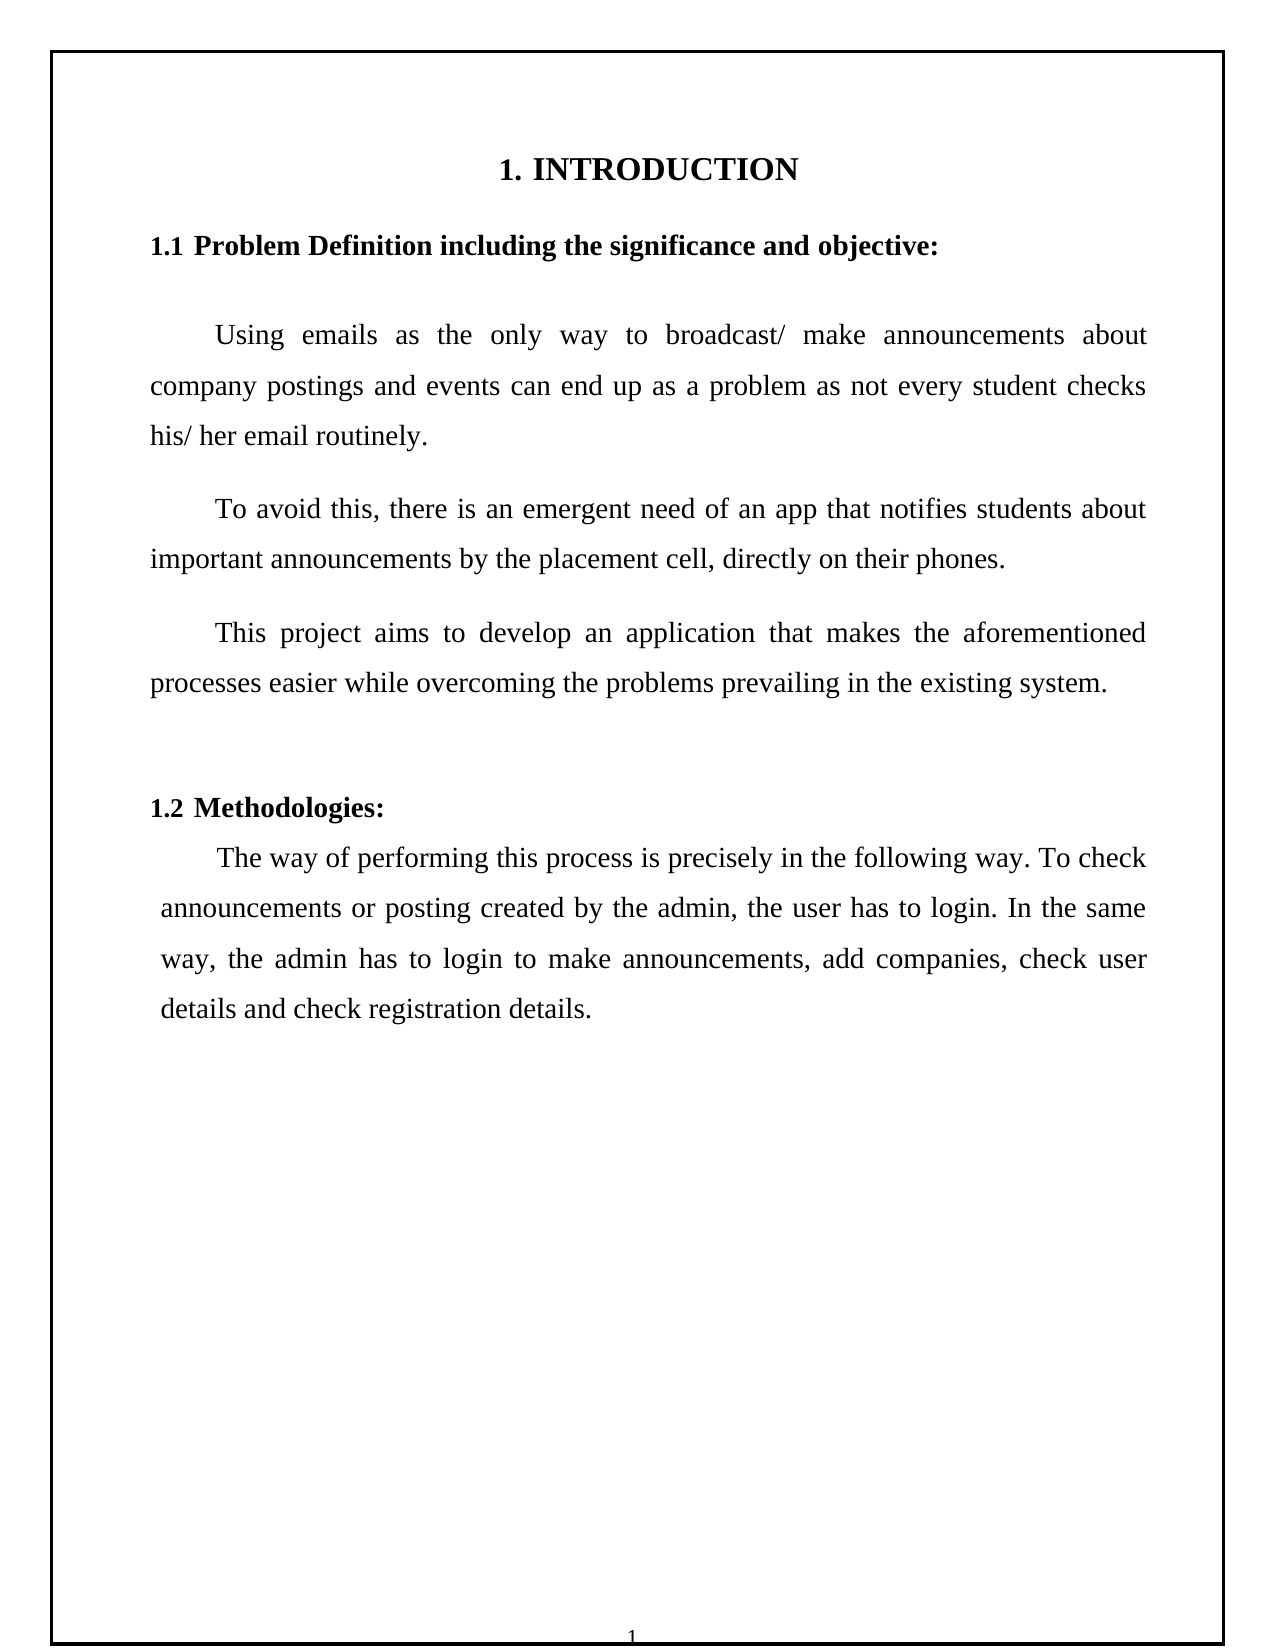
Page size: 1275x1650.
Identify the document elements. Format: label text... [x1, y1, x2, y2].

subtitle Problem Definition including the significance and objective: [150, 228, 1206, 261]
text Using emails as the only way to broadcast/ make announcements about company postings and events can end up as a problem as not every student checks his/ her email routinely. [150, 317, 1148, 452]
text To avoid this, there is an emergent need of an app that notifies students about important announcements by the placement cell, directly on their phones. [150, 491, 1148, 575]
text The way of performing this process is precisely in the following way. To check announcements or posting created by the admin, the user has to login. In the same way, the admin has to login to make announcements, add companies, check user details and check registration details. [160, 840, 1148, 1024]
list INTRODUCTION [498, 149, 1206, 188]
subtitle Methodologies: [150, 790, 1206, 823]
text This project aims to develop an application that makes the aforementioned processes easier while overcoming the problems prevailing in the existing system. [150, 615, 1148, 698]
